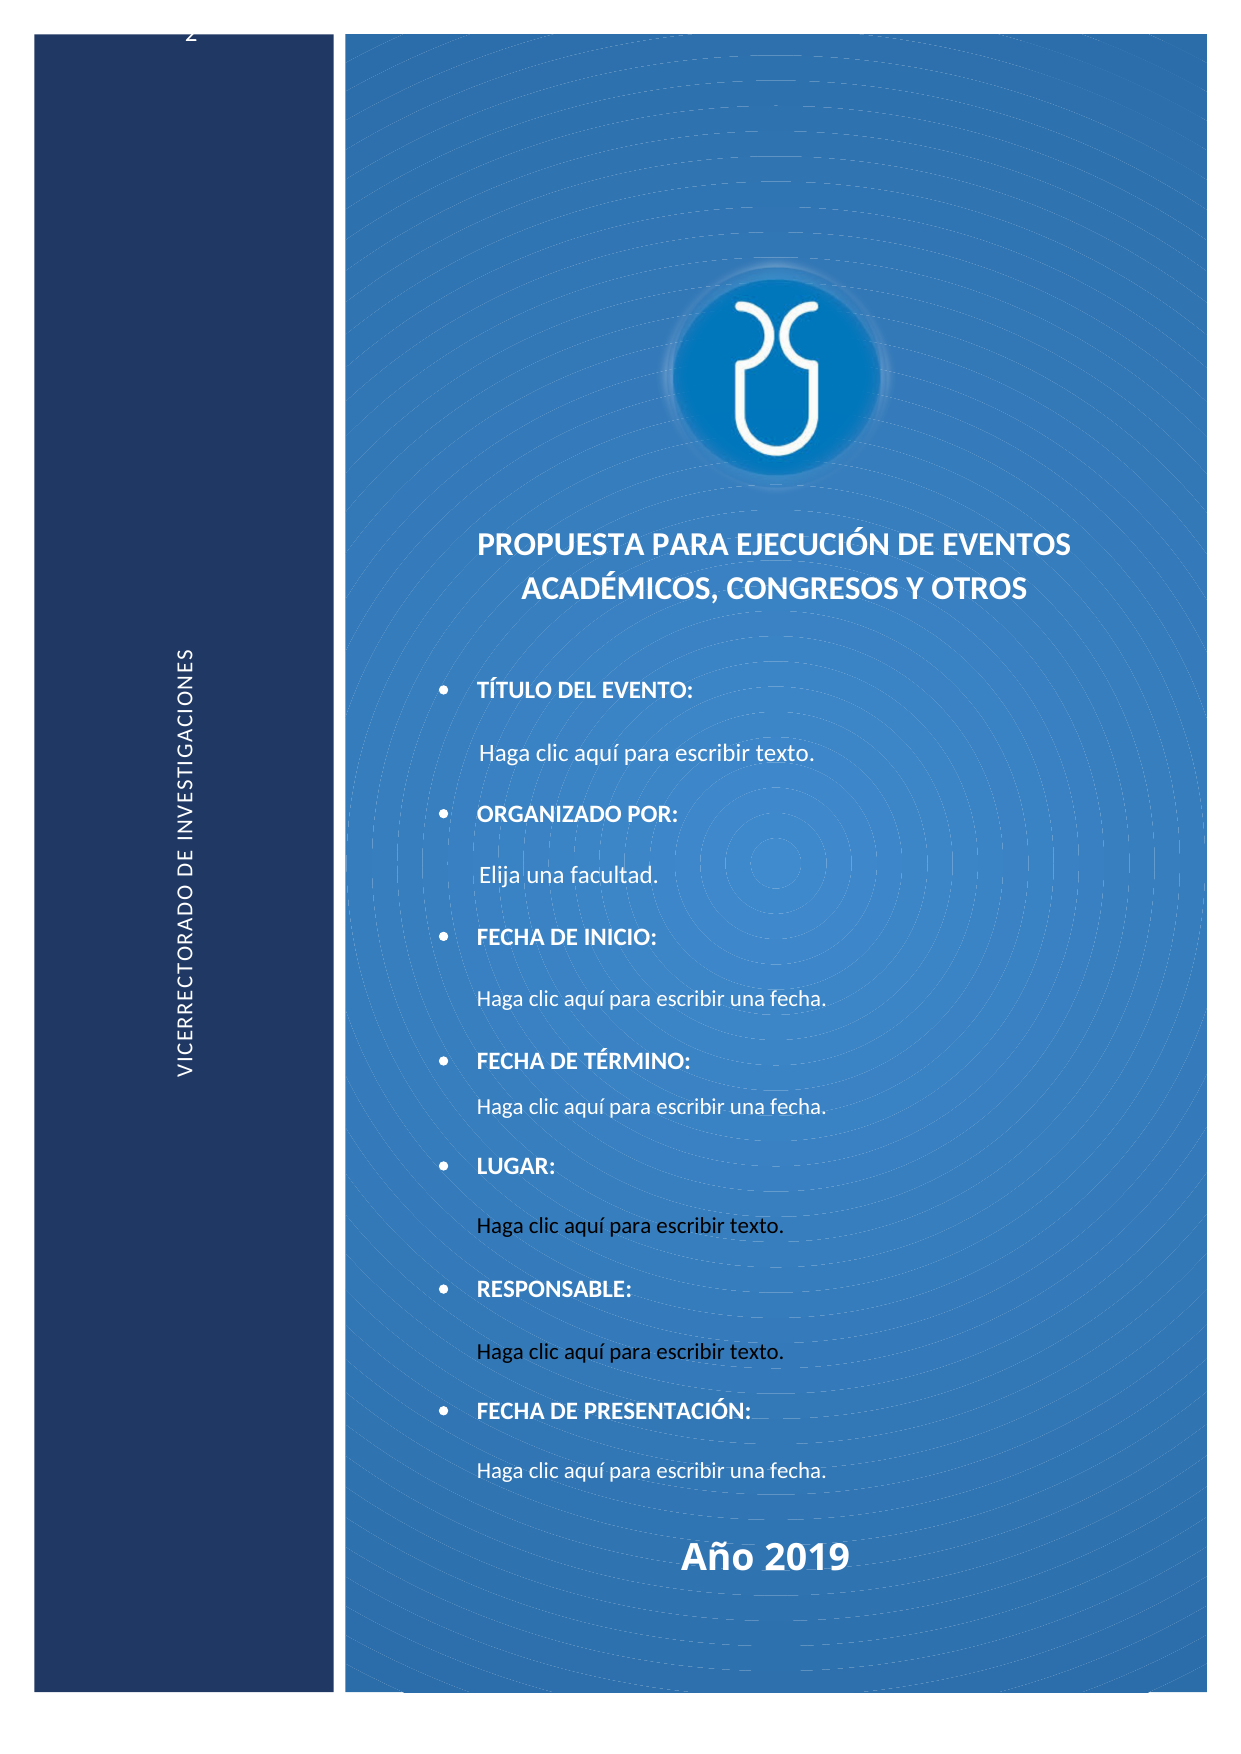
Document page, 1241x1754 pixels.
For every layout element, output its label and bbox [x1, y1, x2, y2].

picture [675, 274, 877, 475]
